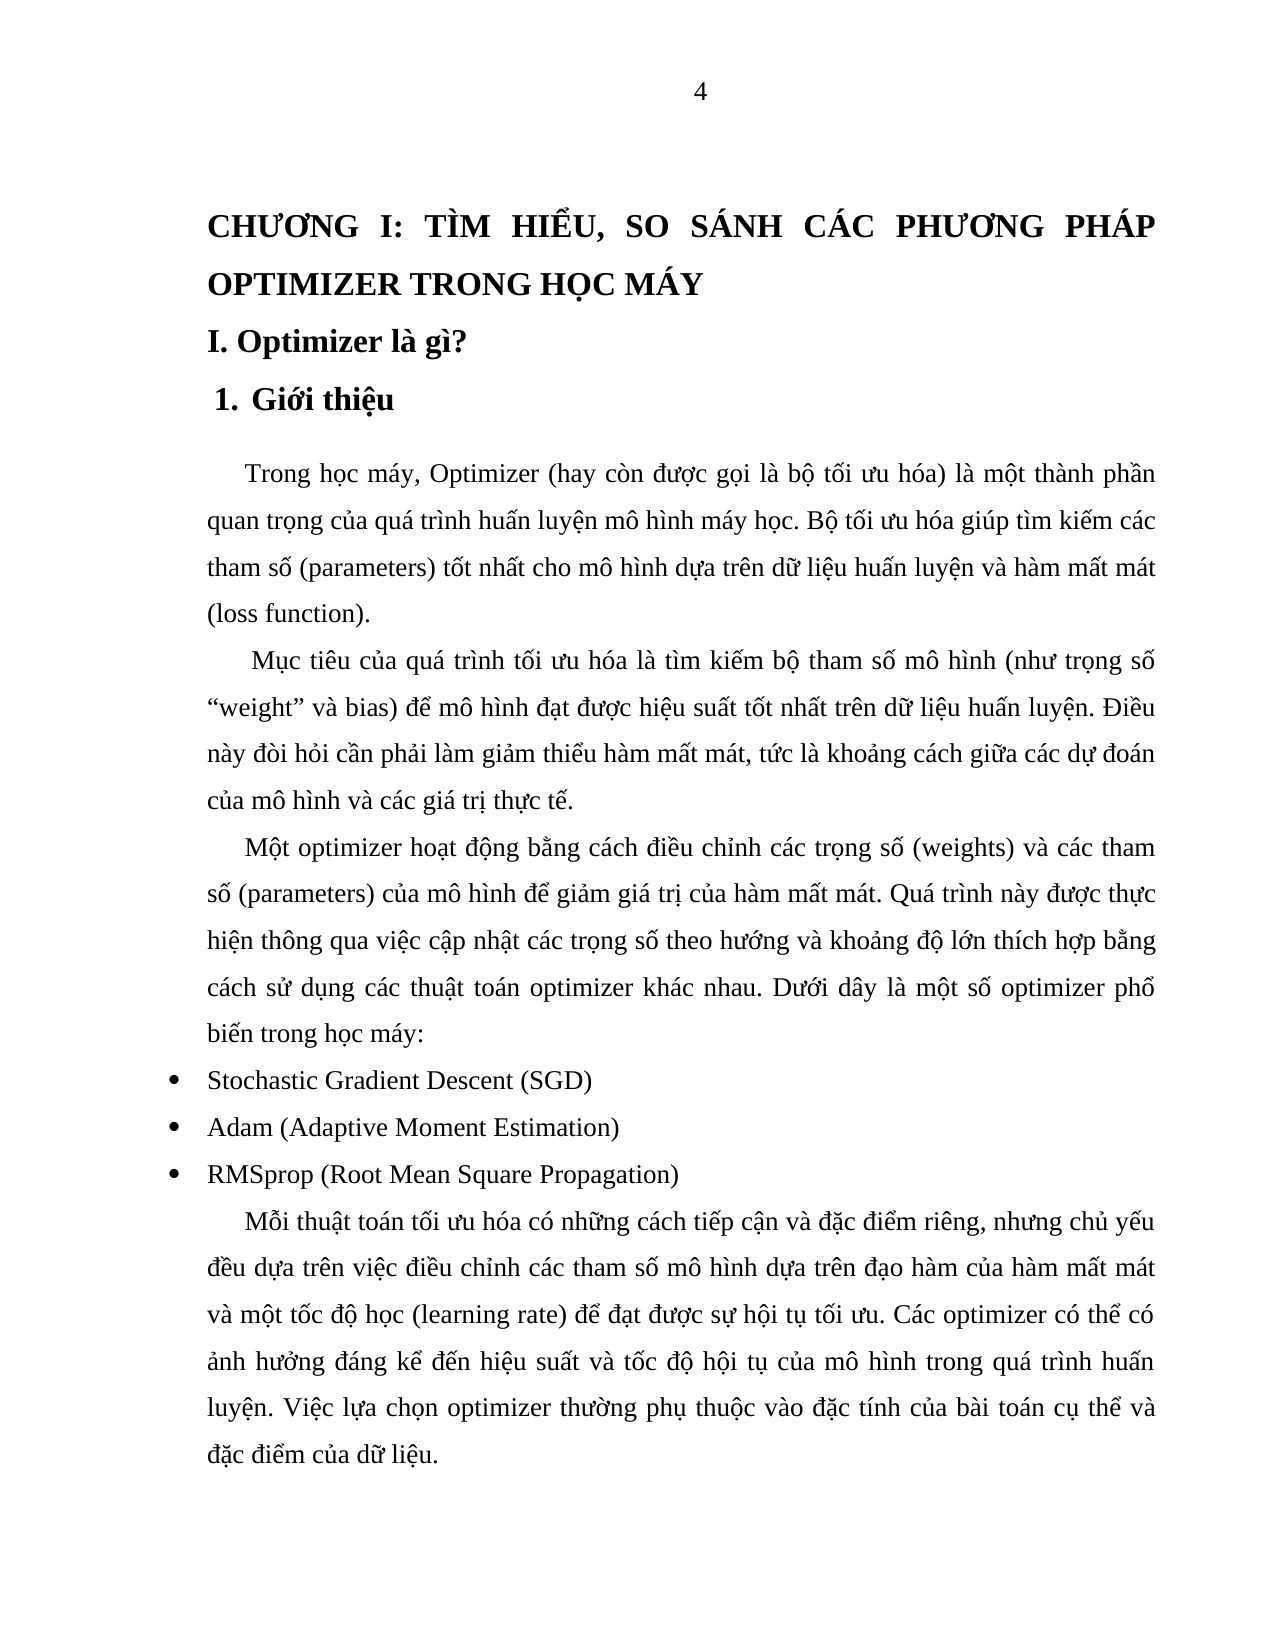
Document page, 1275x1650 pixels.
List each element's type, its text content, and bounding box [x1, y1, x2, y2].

list Giới thiệu [214, 379, 1157, 418]
text CHƯƠNG I: TÌM HIỂU, SO SÁNH CÁC PHƯƠNG PHÁP OPTIMIZER TRONG HỌC MÁY [207, 207, 1157, 303]
text Mục tiêu của quá trình tối ưu hóa là tìm kiếm bộ tham số mô hình (như trọng số “weight” và bias) để mô hình đạt được hiệu suất tốt nhất trên dữ liệu huấn luyện. Điều này đòi hỏi cần phải làm giảm thiểu hàm mất mát, tức là khoảng cách giữa các dự đoán của mô hình và các giá trị thực tế. [207, 644, 1157, 815]
list Adam (Adaptive Moment Estimation) [169, 1111, 1157, 1142]
list Stochastic Gradient Descent (SGD) [169, 1064, 1157, 1096]
text Một optimizer hoạt động bằng cách điều chỉnh các trọng số (weights) và các tham số (parameters) của mô hình để giảm giá trị của hàm mất mát. Quá trình này được thực hiện thông qua việc cập nhật các trọng số theo hướng và khoảng độ lớn thích hợp bằng cách sử dụng các thuật toán optimizer khác nhau. Dưới dây là một số optimizer phổ biến trong học máy: [207, 831, 1157, 1049]
text Trong học máy, Optimizer (hay còn được gọi là bộ tối ưu hóa) là một thành phần quan trọng của quá trình huấn luyện mô hình máy học. Bộ tối ưu hóa giúp tìm kiếm các tham số (parameters) tốt nhất cho mô hình dựa trên dữ liệu huấn luyện và hàm mất mát (loss function). [207, 458, 1157, 629]
text Mỗi thuật toán tối ưu hóa có những cách tiếp cận và đặc điểm riêng, nhưng chủ yếu đều dựa trên việc điều chỉnh các tham số mô hình dựa trên đạo hàm của hàm mất mát và một tốc độ học (learning rate) để đạt được sự hội tụ tối ưu. Các optimizer có thể có ảnh hưởng đáng kể đến hiệu suất và tốc độ hội tụ của mô hình trong quá trình huấn luyện. Việc lựa chọn optimizer thường phụ thuộc vào đặc tính của bài toán cụ thể và đặc điểm của dữ liệu. [207, 1205, 1157, 1469]
list RMSprop (Root Mean Square Propagation) [169, 1158, 1157, 1189]
list Optimizer là gì? [207, 322, 1157, 360]
